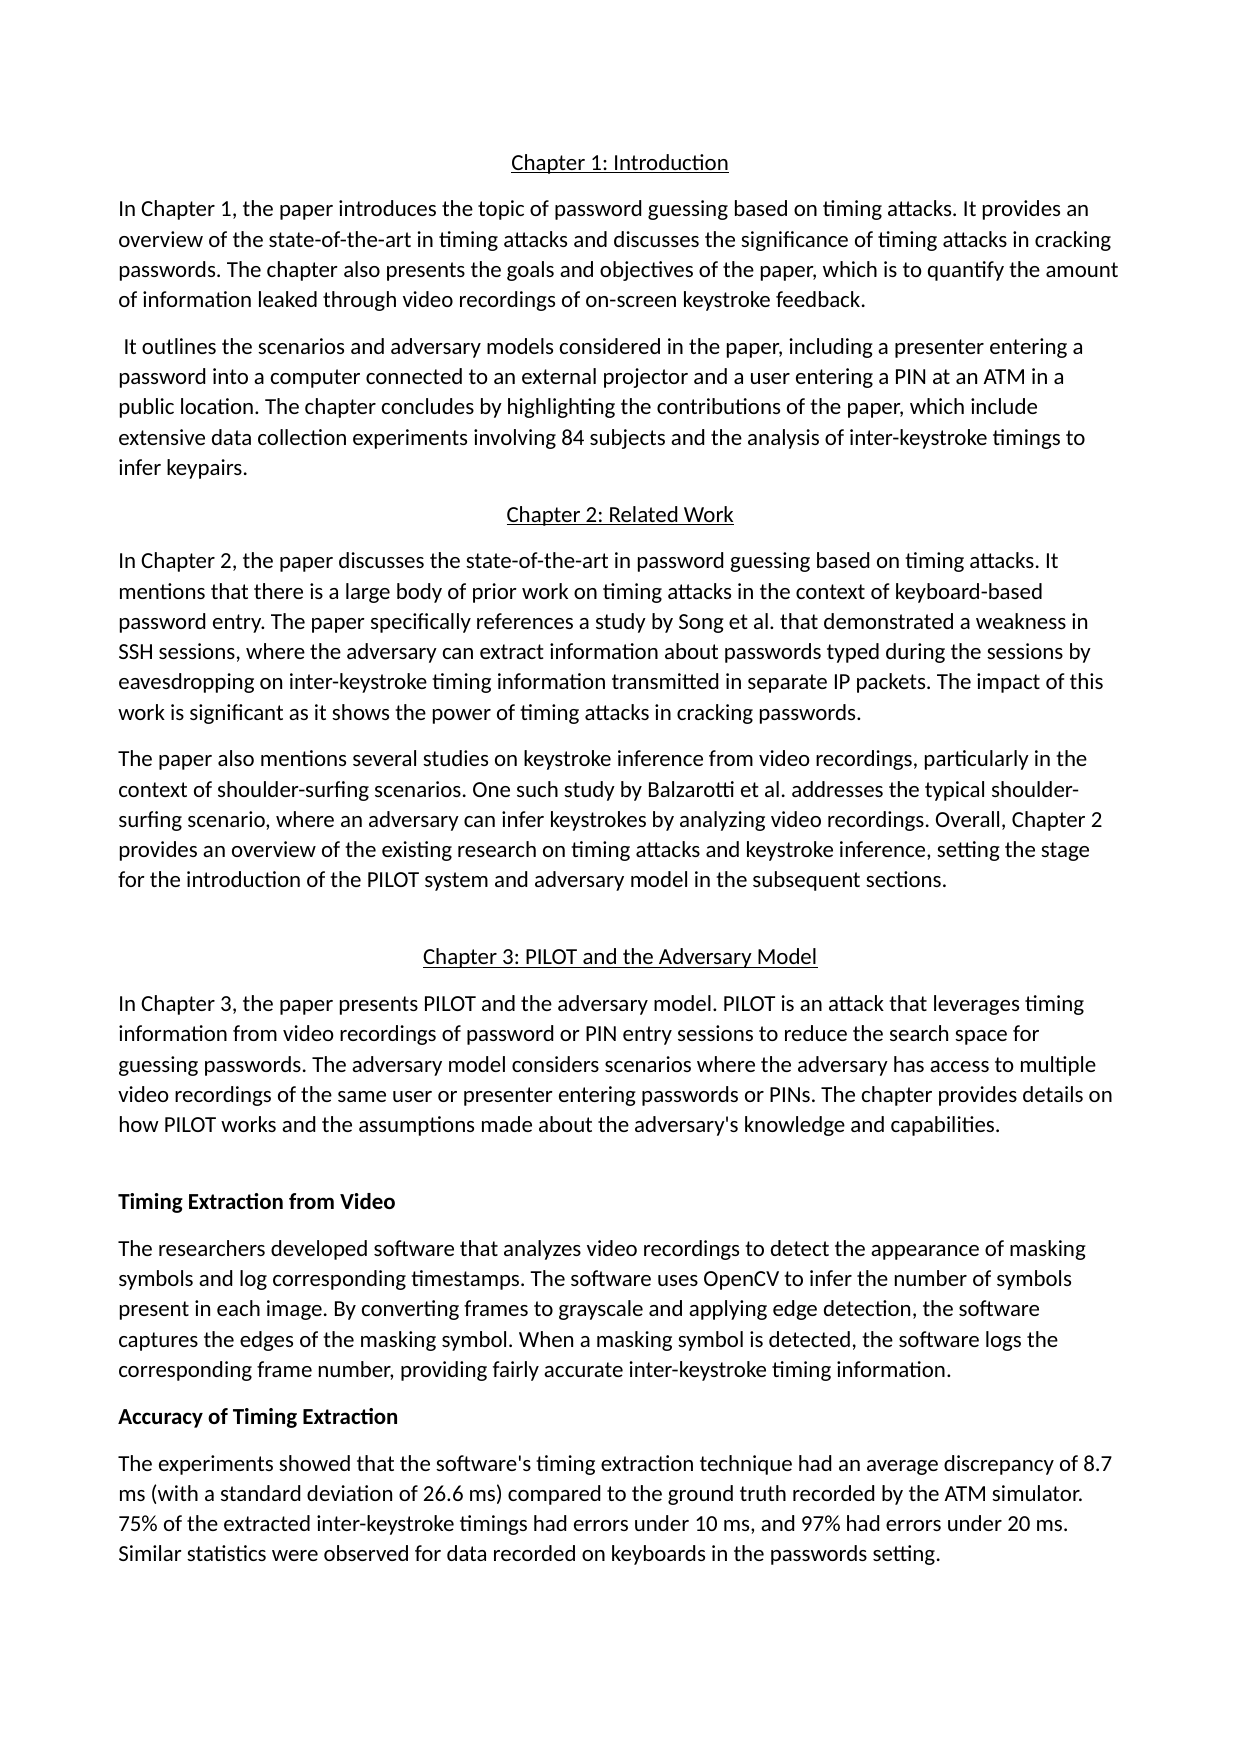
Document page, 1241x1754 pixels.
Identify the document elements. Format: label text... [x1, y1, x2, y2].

text Chapter 3: PILOT and the Adversary Model [118, 912, 1122, 970]
text In Chapter 1, the paper introduces the topic of password guessing based on timing attacks. It provides an overview of the state-of-the-art in timing attacks and discusses the significance of timing attacks in cracking passwords. The chapter also presents the goals and objectives of the paper, which is to quantify the amount of information leaked through video recordings of on-screen keystroke feedback. [118, 194, 1122, 313]
text Timing Extraction from Video [118, 1157, 1122, 1215]
text The researchers developed software that analyzes video recordings to detect the appearance of masking symbols and log corresponding timestamps. The software uses OpenCV to infer the number of symbols present in each image. By converting frames to grayscale and applying edge detection, the software captures the edges of the masking symbol. When a masking symbol is detected, the software logs the corresponding frame number, providing fairly accurate inter-keystroke timing information. [118, 1234, 1122, 1383]
text It outlines the scenarios and adversary models considered in the paper, including a presenter entering a password into a computer connected to an external projector and a user entering a PIN at an ATM in a public location. The chapter concludes by highlighting the contributions of the paper, which include extensive data collection experiments involving 84 subjects and the analysis of inter-keystroke timings to infer keypairs. [118, 332, 1122, 481]
text In Chapter 3, the paper presents PILOT and the adversary model. PILOT is an attack that leverages timing information from video recordings of password or PIN entry sessions to reduce the search space for guessing passwords. The adversary model considers scenarios where the adversary has access to multiple video recordings of the same user or presenter entering passwords or PINs. The chapter provides details on how PILOT works and the assumptions made about the adversary's knowledge and capabilities. [118, 989, 1122, 1138]
text Chapter 1: Introduction [118, 148, 1122, 176]
text The paper also mentions several studies on keystroke inference from video recordings, particularly in the context of shoulder-surfing scenarios. One such study by Balzarotti et al. addresses the typical shoulder-surfing scenario, where an adversary can infer keystrokes by analyzing video recordings. Overall, Chapter 2 provides an overview of the existing research on timing attacks and keystroke inference, setting the stage for the introduction of the PILOT system and adversary model in the subsequent sections. [118, 744, 1122, 893]
text Accuracy of Timing Extraction [118, 1402, 1122, 1430]
text The experiments showed that the software's timing extraction technique had an average discrepancy of 8.7 ms (with a standard deviation of 26.6 ms) compared to the ground truth recorded by the ATM simulator. 75% of the extracted inter-keystroke timings had errors under 10 ms, and 97% had errors under 20 ms. Similar statistics were observed for data recorded on keyboards in the passwords setting. [118, 1449, 1122, 1567]
text Chapter 2: Related Work [118, 500, 1122, 528]
text In Chapter 2, the paper discusses the state-of-the-art in password guessing based on timing attacks. It mentions that there is a large body of prior work on timing attacks in the context of keyboard-based password entry. The paper specifically references a study by Song et al. that demonstrated a weakness in SSH sessions, where the adversary can extract information about passwords typed during the sessions by eavesdropping on inter-keystroke timing information transmitted in separate IP packets. The impact of this work is significant as it shows the power of timing attacks in cracking passwords. [118, 547, 1122, 726]
